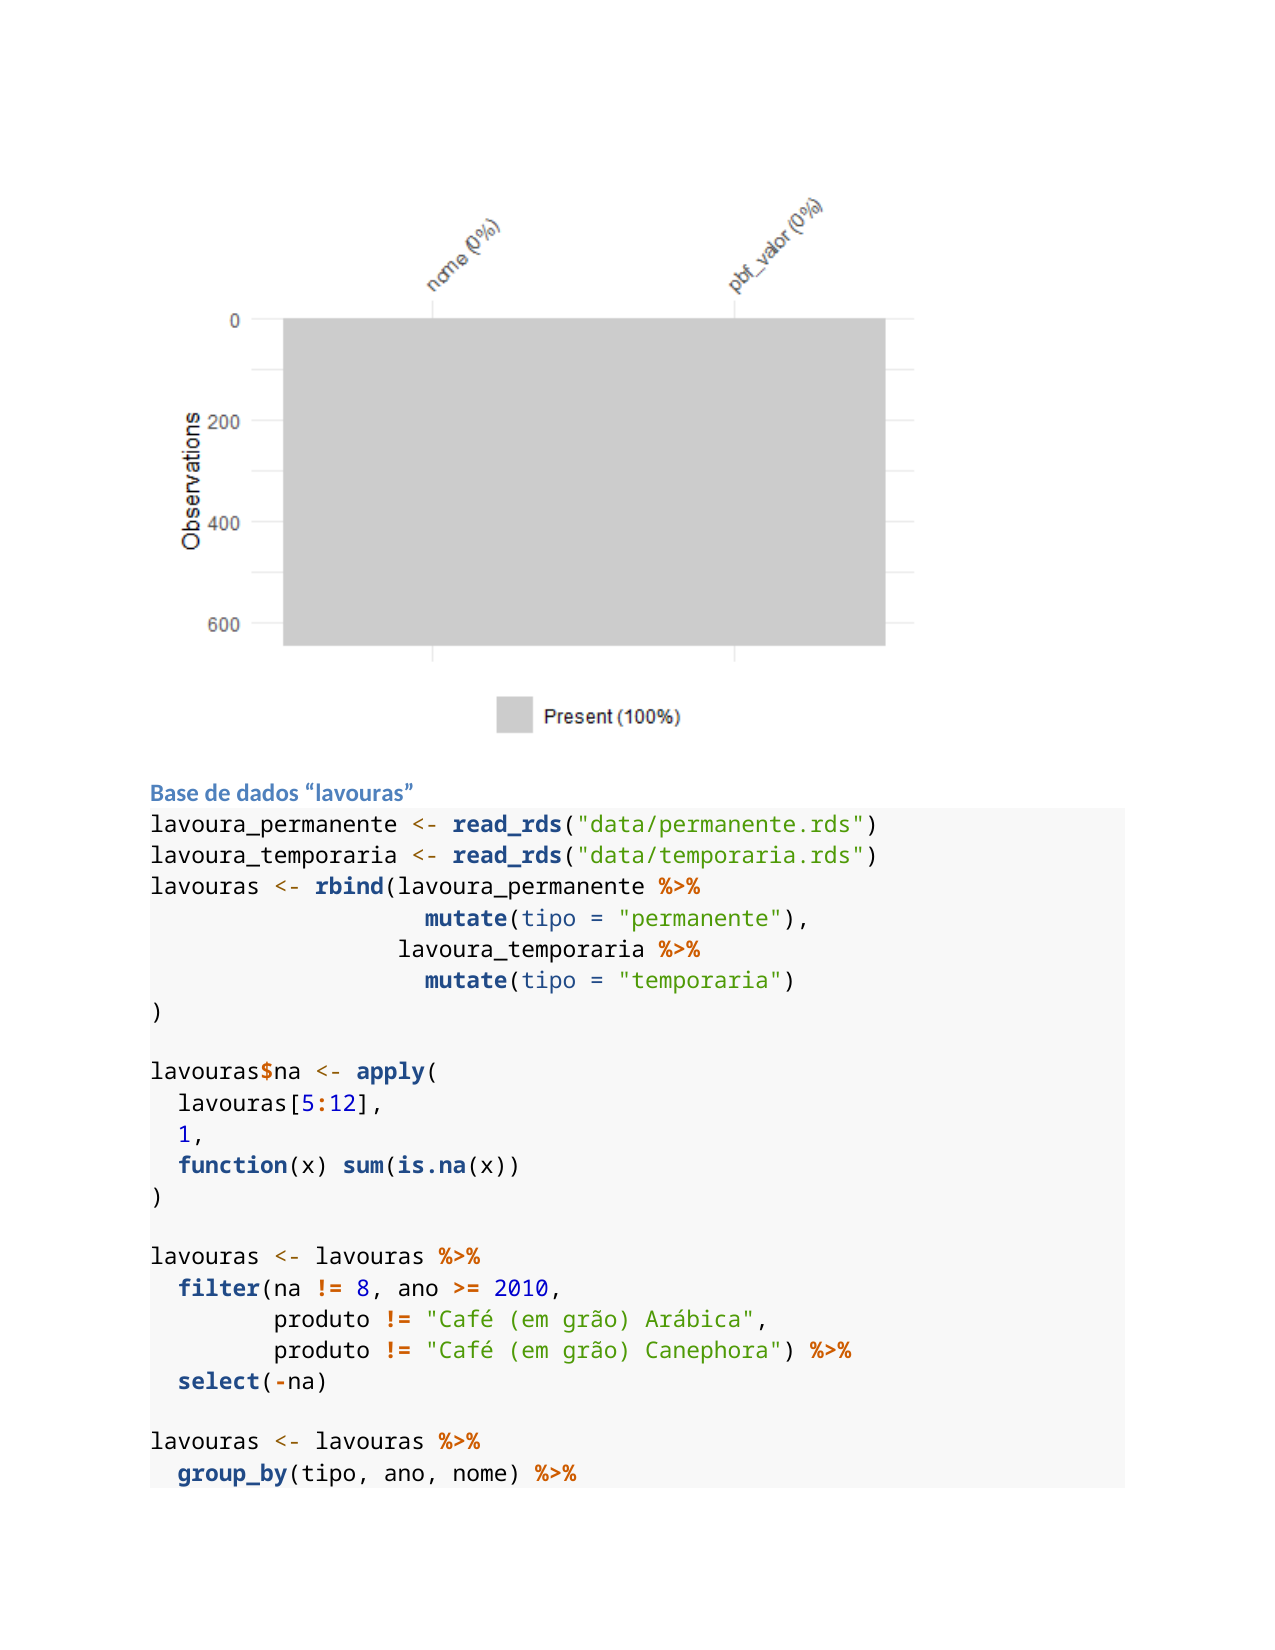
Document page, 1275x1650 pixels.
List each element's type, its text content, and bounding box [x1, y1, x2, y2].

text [150, 808, 1125, 1488]
subtitle Base de dados “lavouras” [150, 777, 1125, 808]
picture [168, 150, 927, 757]
